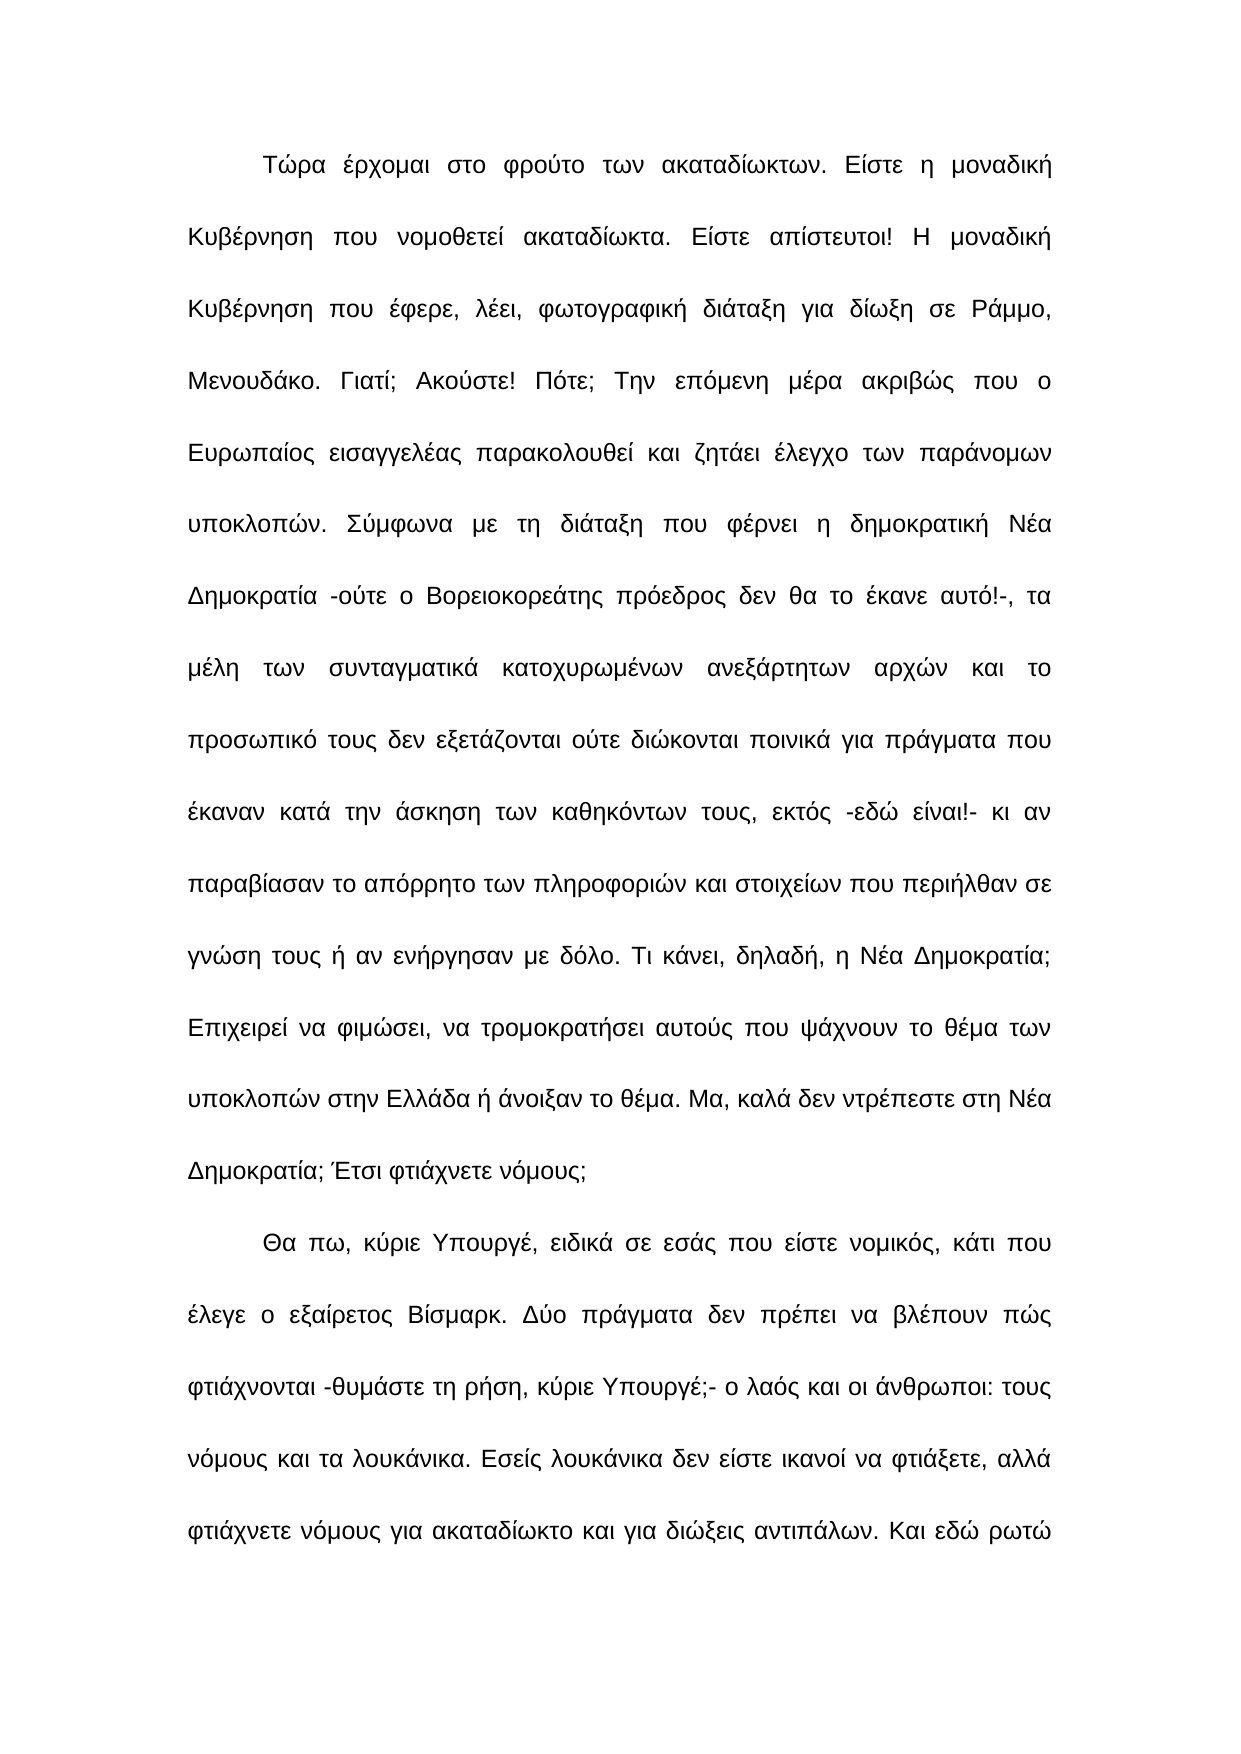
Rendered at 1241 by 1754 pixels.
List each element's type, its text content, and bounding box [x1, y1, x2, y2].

text Τώρα έρχομαι στο φρούτο των ακαταδίωκτων. Είστε η μοναδική Κυβέρνηση που νομοθετεί ακαταδίωκτα. Είστε απίστευτοι! Η μοναδική Κυβέρνηση που έφερε, λέει, φωτογραφική διάταξη για δίωξη σε Ράμμο, Μενουδάκο. Γιατί; Ακούστε! Πότε; Την επόμενη μέρα ακριβώς που ο Ευρωπαίος εισαγγελέας παρακολουθεί και ζητάει έλεγχο των παράνομων υποκλοπών. Σύμφωνα με τη διάταξη που φέρνει η δημοκρατική Νέα Δημοκρατία -ούτε ο Βορειοκορεάτης πρόεδρος δεν θα το έκανε αυτό!-, τα μέλη των συνταγματικά κατοχυρωμένων ανεξάρτητων αρχών και το προσωπικό τους δεν εξετάζονται ούτε διώκονται ποινικά για πράγματα που έκαναν κατά την άσκηση των καθηκόντων τους, εκτός -εδώ είναι!- κι αν παραβίασαν το απόρρητο των πληροφοριών και στοιχείων που περιήλθαν σε γνώση τους ή αν ενήργησαν με δόλο. Τι κάνει, δηλαδή, η Νέα Δημοκρατία; Επιχειρεί να φιμώσει, να τρομοκρατήσει αυτούς που ψάχνουν το θέμα των υποκλοπών στην Ελλάδα ή άνοιξαν το θέμα. Μα, καλά δεν ντρέπεστε στη Νέα Δημοκρατία; Έτσι φτιάχνετε νόμους; [187, 150, 1053, 1185]
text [187, 1228, 1053, 1544]
